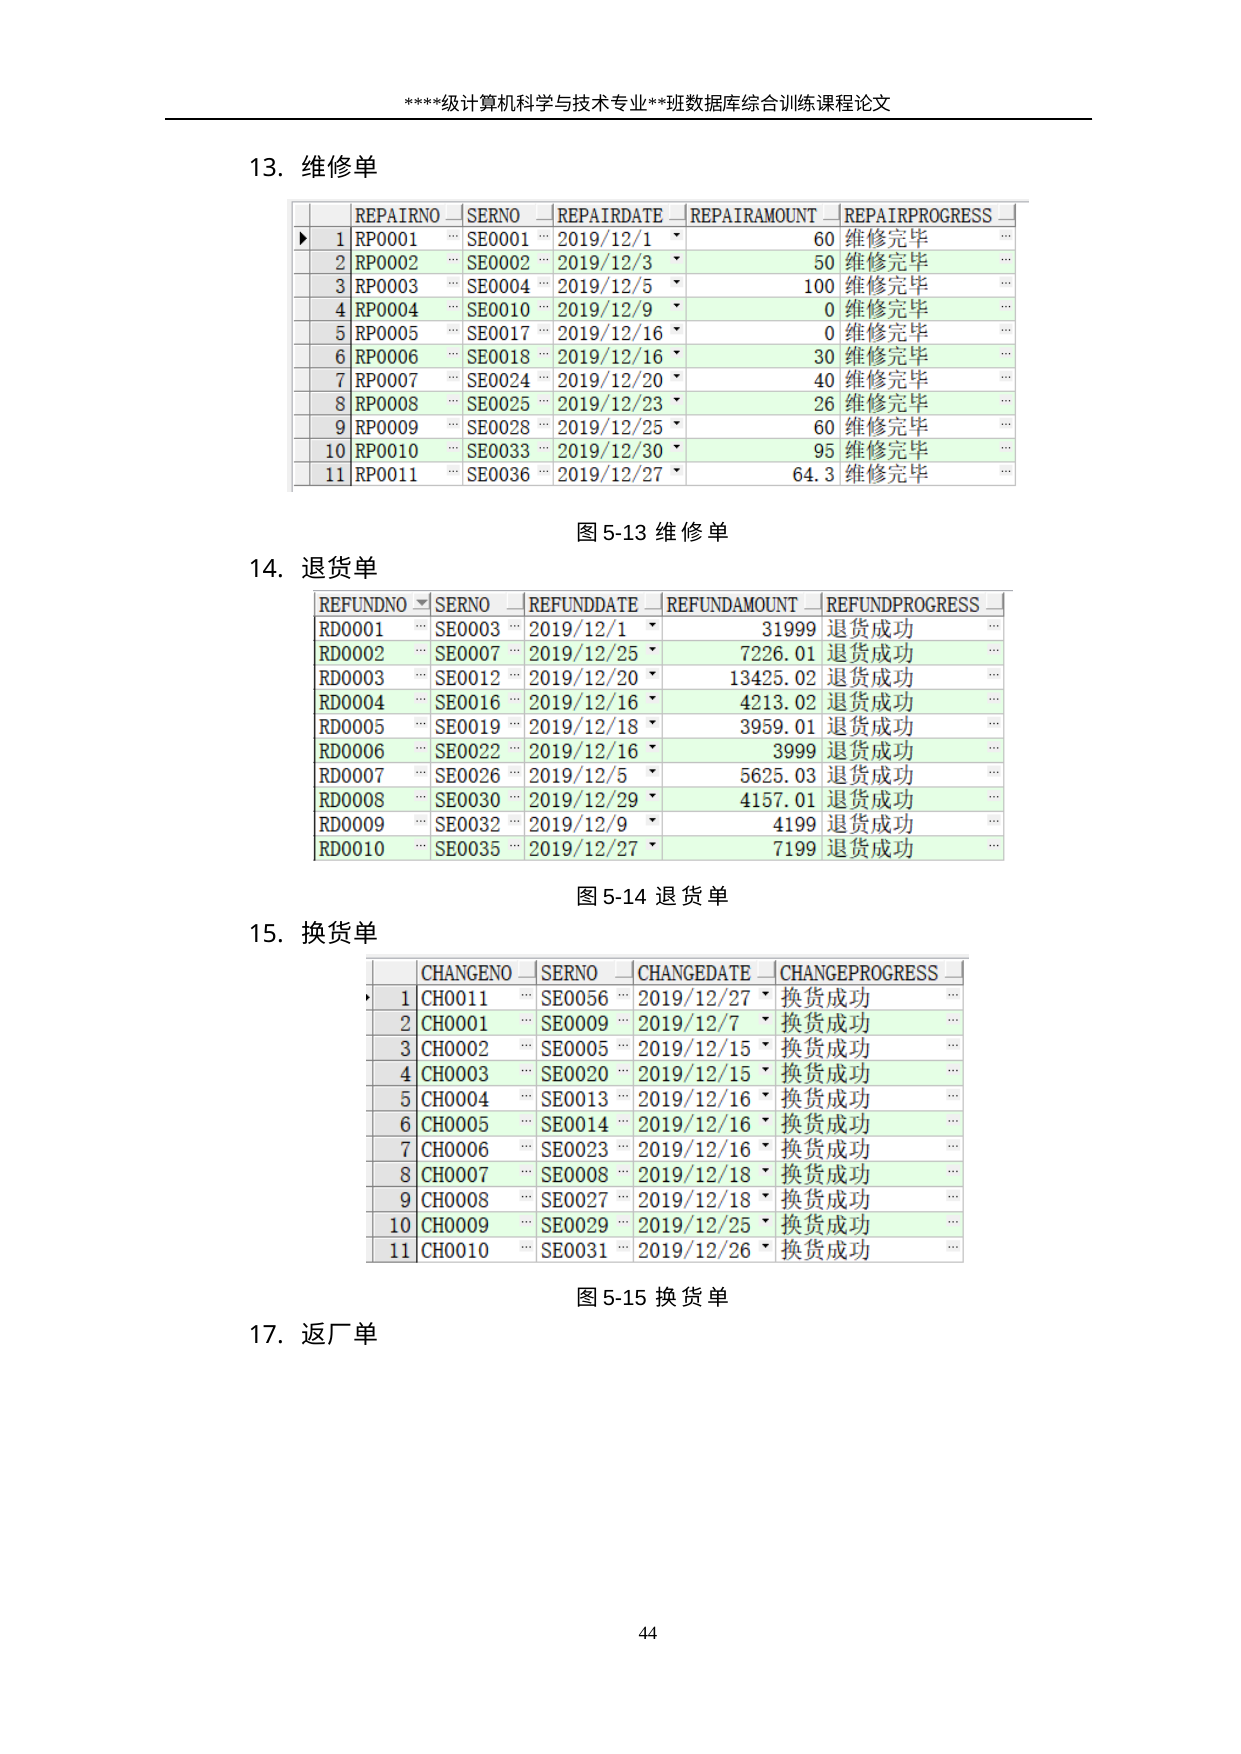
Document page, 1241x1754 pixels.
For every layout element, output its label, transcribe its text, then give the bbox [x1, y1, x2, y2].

picture [313, 590, 1013, 867]
list 返厂单 [169, 1314, 1088, 1351]
text 14.退货单 [169, 549, 1088, 585]
text 图5-14退货单 [169, 877, 1088, 913]
text 13.维修单 [169, 148, 1088, 184]
picture [287, 199, 1029, 492]
text 图5-15换货单 [169, 1278, 1088, 1314]
picture [366, 954, 969, 1268]
text 图5-13维修单 [169, 512, 1088, 549]
text 15.换货单 [169, 913, 1088, 950]
